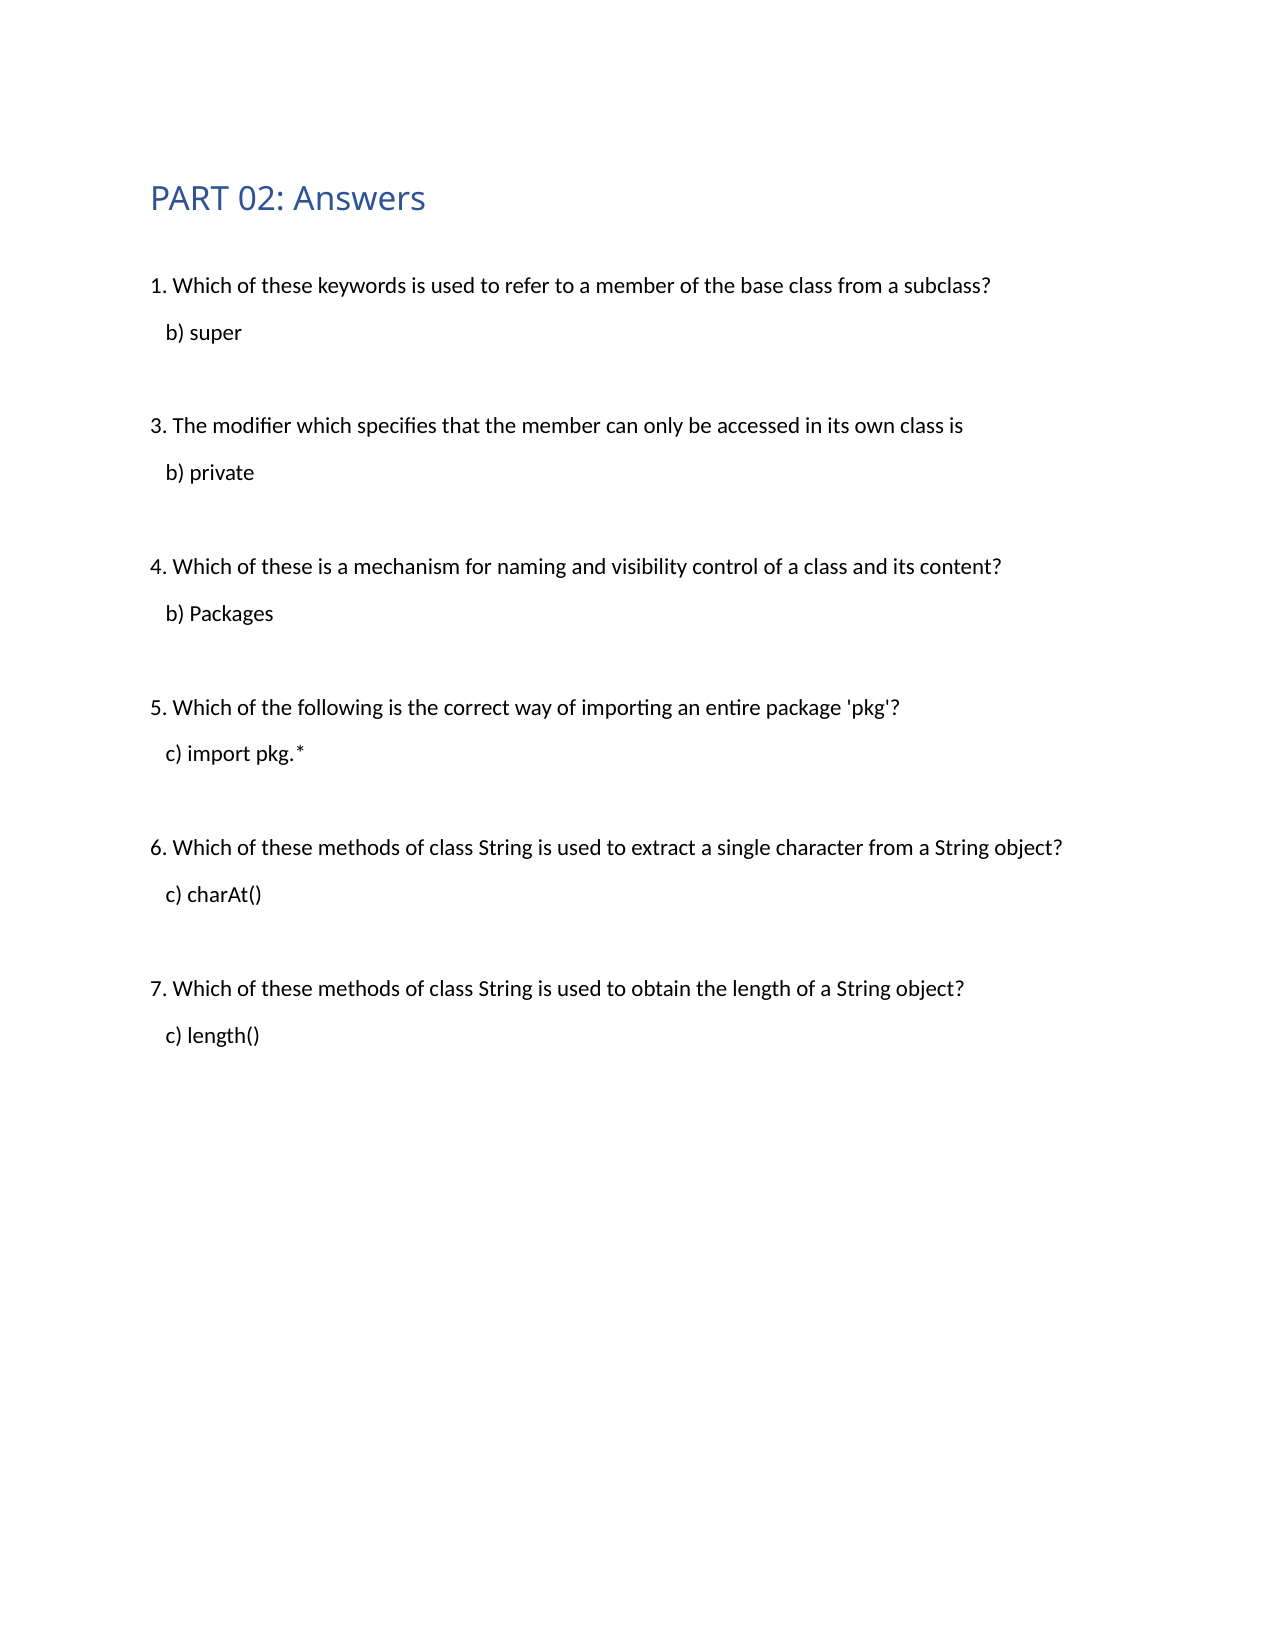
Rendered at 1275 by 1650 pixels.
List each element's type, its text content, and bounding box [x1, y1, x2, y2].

subtitle PART 02: Answers [150, 175, 1125, 220]
text c) charAt() [150, 880, 1125, 908]
text b) Packages [150, 599, 1125, 627]
text 5. Which of the following is the correct way of importing an entire package 'pkg'? [150, 693, 1125, 721]
text c) import pkg.* [150, 739, 1125, 768]
text b) private [150, 458, 1125, 486]
text 4. Which of these is a mechanism for naming and visibility control of a class and its content? [150, 552, 1125, 580]
text b) super [150, 318, 1125, 346]
text 7. Which of these methods of class String is used to obtain the length of a String object? [150, 974, 1125, 1002]
text 6. Which of these methods of class String is used to extract a single character from a String object? [150, 833, 1125, 861]
text c) length() [150, 1021, 1125, 1049]
text 3. The modifier which specifies that the member can only be accessed in its own class is [150, 411, 1125, 439]
text 1. Which of these keywords is used to refer to a member of the base class from a subclass? [150, 271, 1125, 299]
